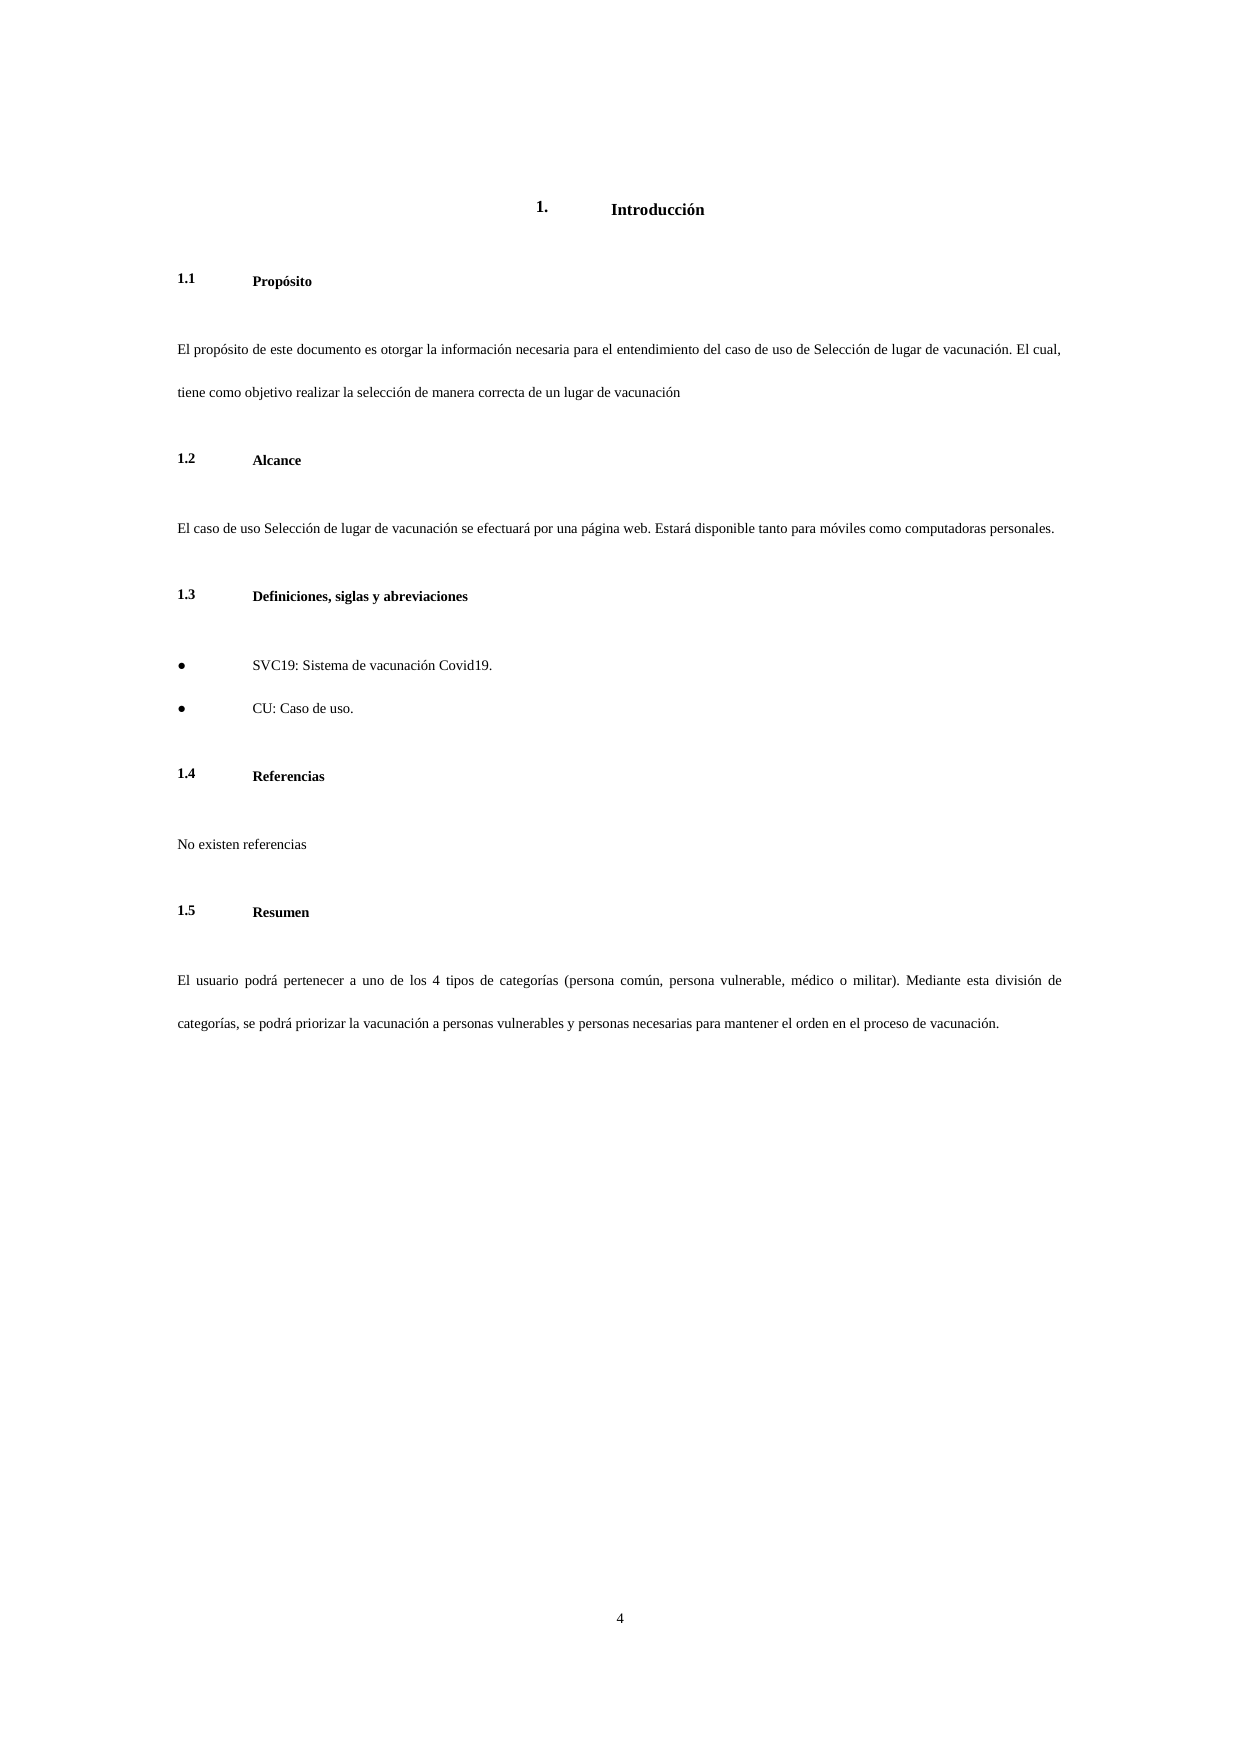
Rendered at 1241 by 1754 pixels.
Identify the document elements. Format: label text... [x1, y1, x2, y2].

subtitle Referencias [177, 756, 1063, 784]
text No existen referencias [177, 824, 1063, 852]
text El propósito de este documento es otorgar la información necesaria para el entendimiento del caso de uso de Selección de lugar de vacunación. El cual, tiene como objetivo realizar la selección de manera correcta de un lugar de vacunación [177, 329, 1063, 401]
subtitle Resumen [177, 892, 1063, 921]
subtitle Propósito [177, 261, 1063, 289]
subtitle Introducción [177, 185, 1063, 219]
subtitle Alcance [177, 440, 1063, 469]
text El caso de uso Selección de lugar de vacunación se efectuará por una página web. Estará disponible tanto para móviles como computadoras personales. [177, 508, 1063, 537]
subtitle Definiciones, siglas y abreviaciones [177, 576, 1063, 605]
list SVC19: Sistema de vacunación Covid19. [177, 644, 1063, 673]
text El usuario podrá pertenecer a uno de los 4 tipos de categorías (persona común, persona vulnerable, médico o militar). Mediante esta división de categorías, se podrá priorizar la vacunación a personas vulnerables y personas necesarias para mantener el orden en el proceso de vacunación. [177, 960, 1063, 1032]
list CU: Caso de uso. [177, 687, 1063, 716]
